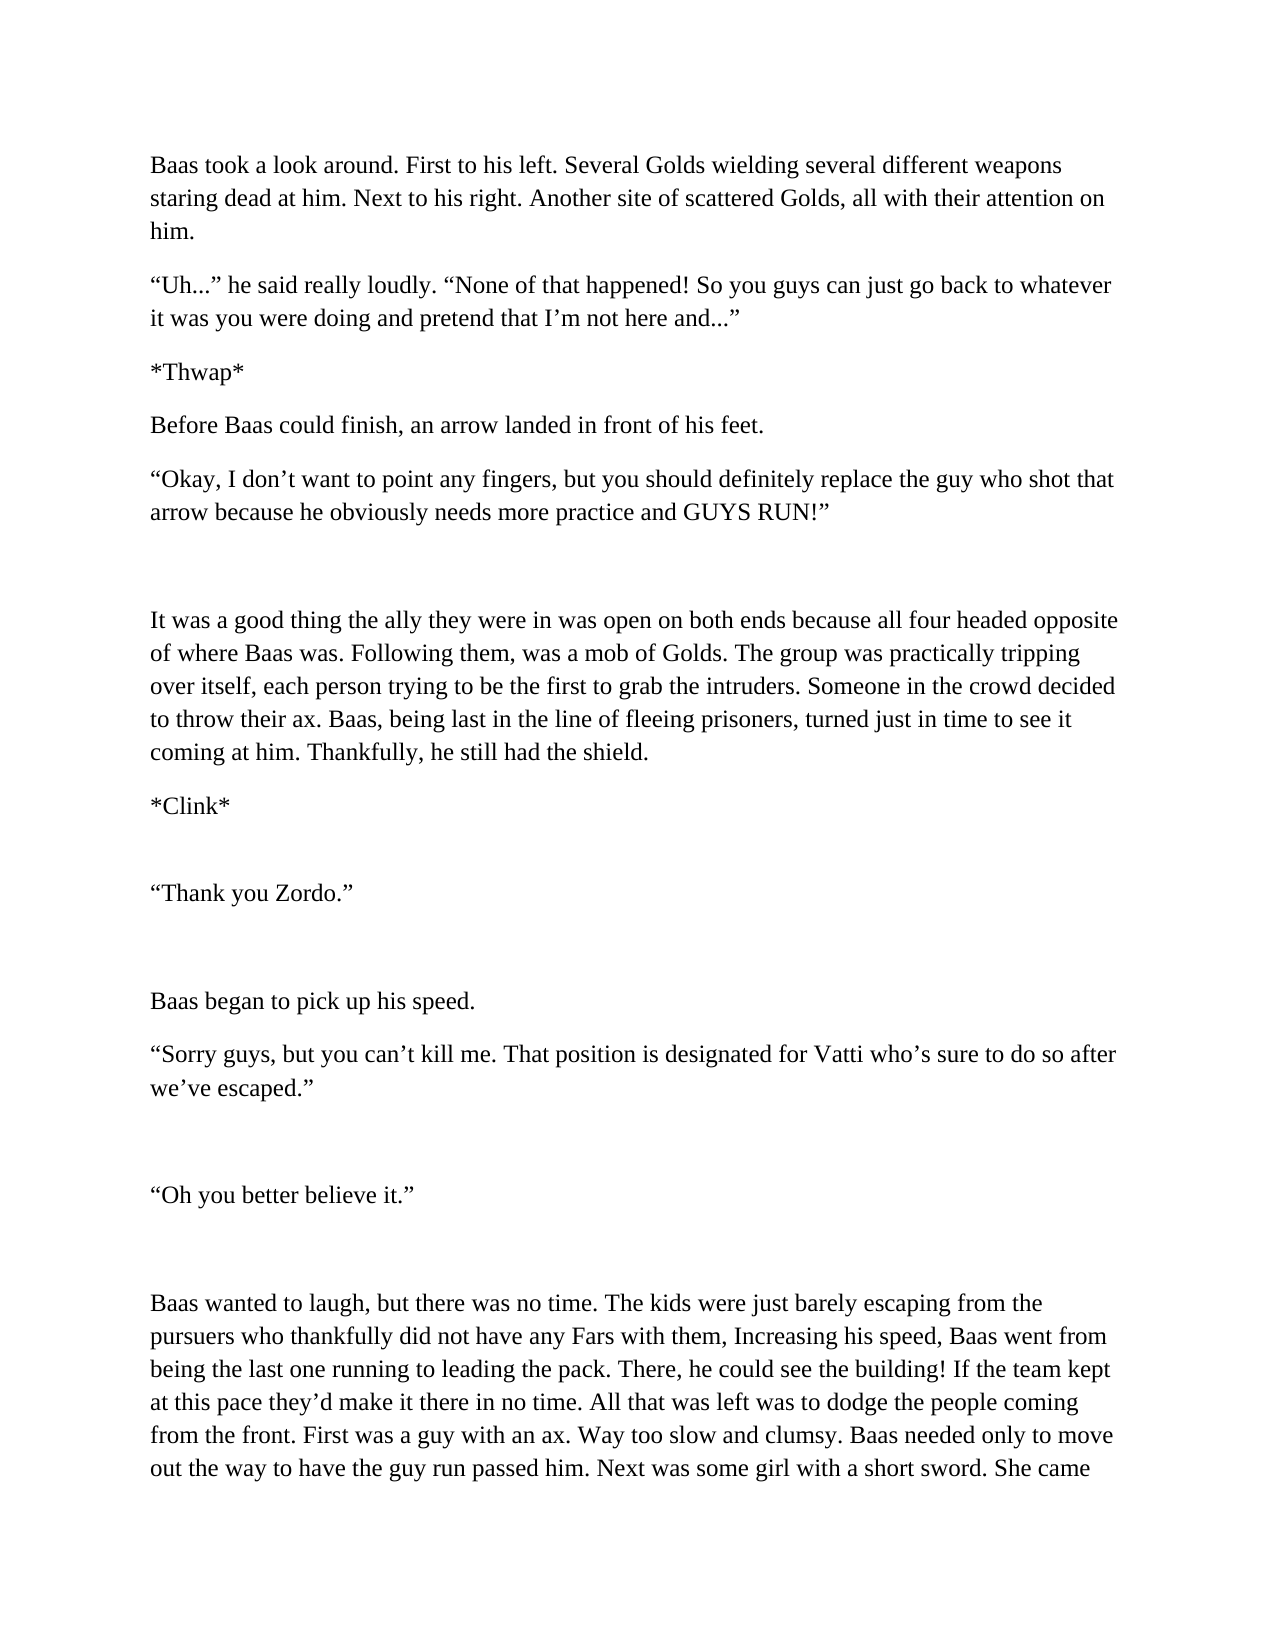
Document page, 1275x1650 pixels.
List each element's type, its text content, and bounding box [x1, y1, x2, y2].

text “Uh...” he said really loudly. “None of that happened! So you guys can just go back to whatever it was you were doing and pretend that I’m not here and...” [150, 270, 1125, 332]
text It was a good thing the ally they were in was open on both ends because all four headed opposite of where Baas was. Following them, was a mob of Golds. The group was practically tripping over itself, each person trying to be the first to grab the intruders. Someone in the crowd decided to throw their ax. Baas, being last in the line of fleeing prisoners, turned just in time to see it coming at him. Thankfully, he still had the shield. [150, 605, 1125, 766]
text *Thwap* [150, 357, 1125, 386]
text “Okay, I don’t want to point any fingers, but you should definitely replace the guy who shot that arrow because he obviously needs more practice and GUYS RUN!” [150, 464, 1125, 526]
text Baas took a look around. First to his left. Several Golds wielding several different weapons staring dead at him. Next to his right. Another site of scattered Golds, all with their attention on him. [150, 150, 1125, 245]
text “Thank you Zordo.” [150, 845, 1125, 907]
text Before Baas could finish, an arrow landed in front of his feet. [150, 411, 1125, 439]
text “Sorry guys, but you can’t kill me. That position is designated for Vatti who’s sure to do so after we’ve escaped.” [150, 1039, 1125, 1101]
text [150, 1288, 1125, 1482]
text *Clink* [150, 791, 1125, 820]
text Baas began to pick up his speed. [150, 986, 1125, 1014]
text “Oh you better believe it.” [150, 1180, 1125, 1209]
